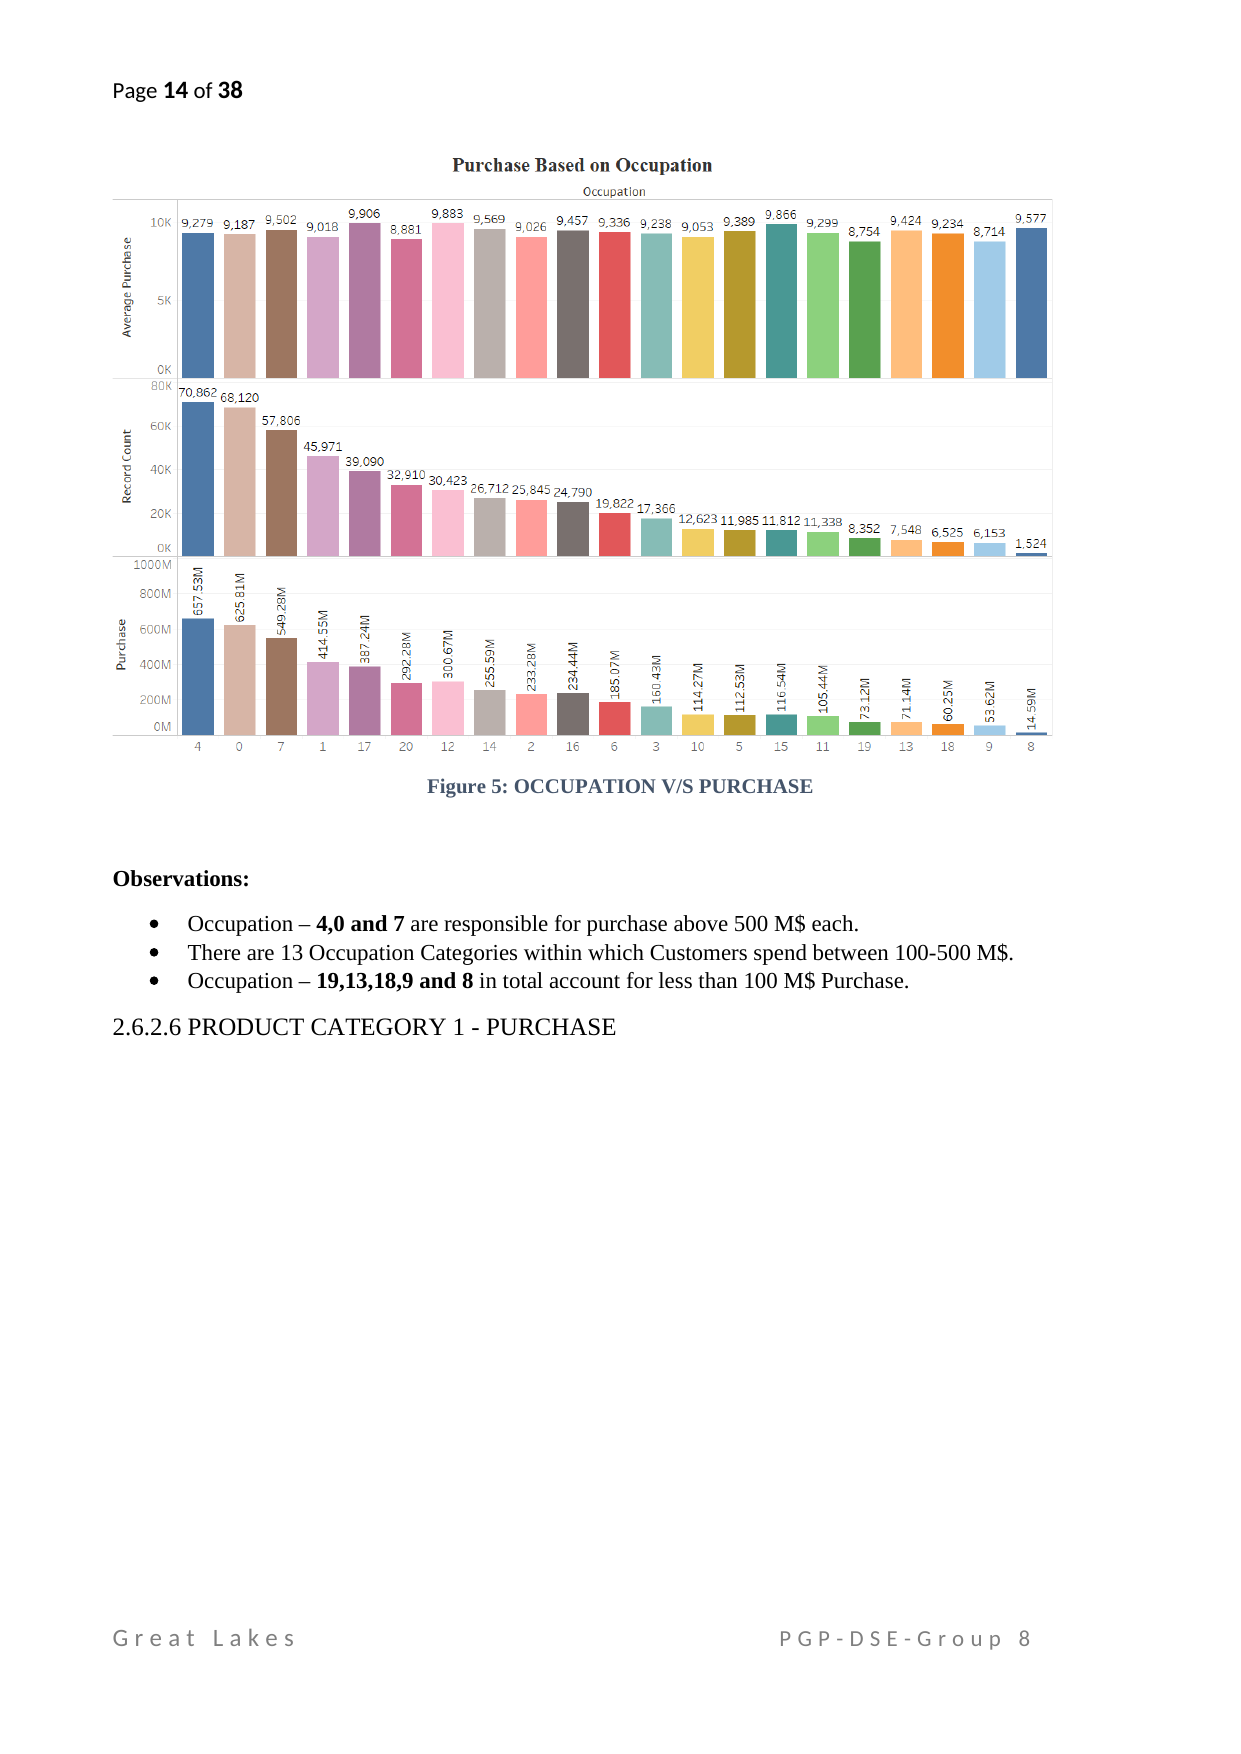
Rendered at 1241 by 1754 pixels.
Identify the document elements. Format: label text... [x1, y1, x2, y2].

list There are 13 Occupation Categories within which Customers spend between 100-500 M$. [150, 939, 1128, 965]
subtitle 2.6.2.6 PRODUCT CATEGORY 1 - PURCHASE [112, 1012, 1128, 1041]
list Occupation – 19,13,18,9 and 8 in total account for less than 100 M$ Purchase. [150, 967, 1128, 994]
text Figure 5: OCCUPATION V/S PURCHASE [112, 774, 1128, 798]
picture [112, 150, 1053, 755]
text Observations: [112, 865, 1128, 892]
list Occupation – 4,0 and 7 are responsible for purchase above 500 M$ each. [150, 911, 1128, 937]
